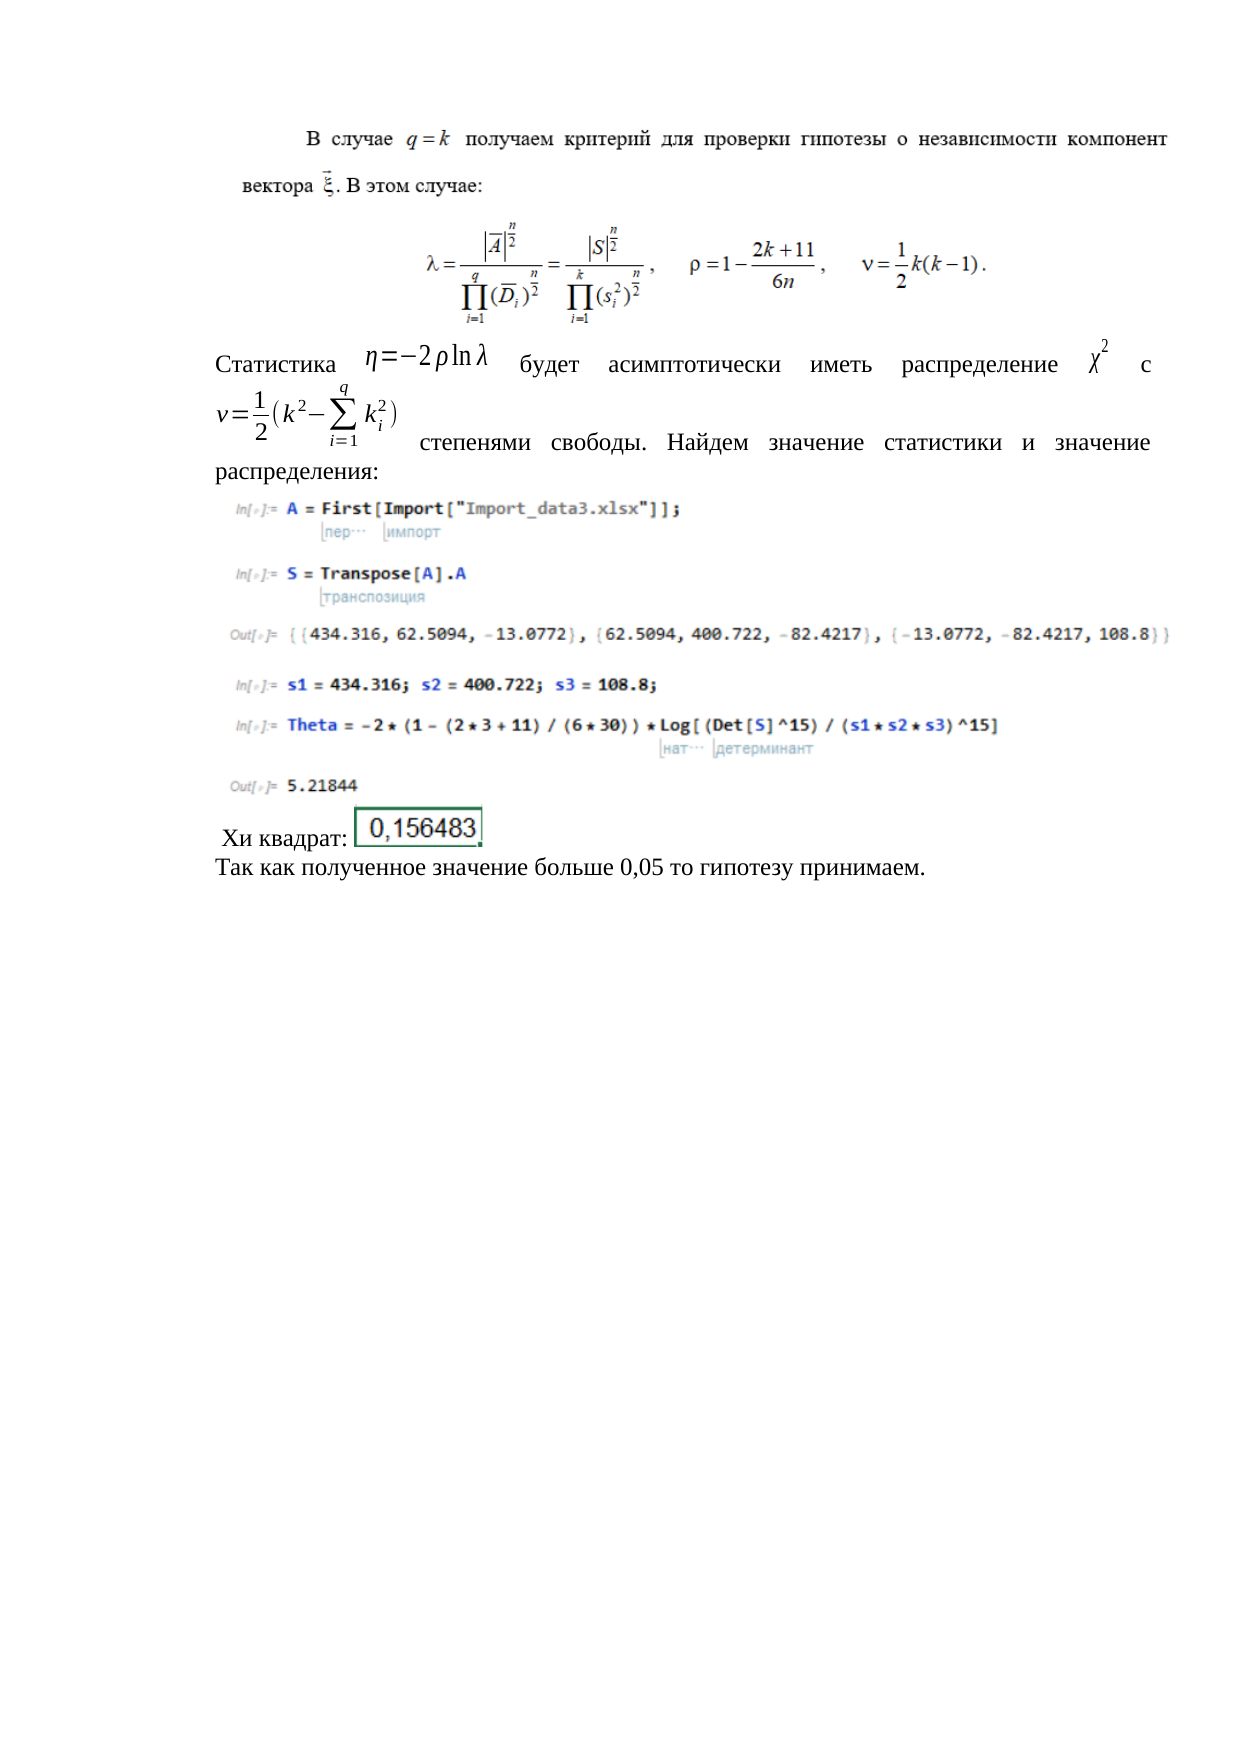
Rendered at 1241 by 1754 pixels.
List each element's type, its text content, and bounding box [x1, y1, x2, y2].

text Статистика будет асимптотически иметь распределение с степенями свободы. Найдем значение статистики и значение распределения: [215, 336, 1152, 485]
text Хи квадрат: [215, 805, 1152, 852]
picture [214, 485, 1190, 847]
picture [214, 118, 1190, 336]
text Так как полученное значение больше 0,05 то гипотезу принимаем. [215, 852, 1152, 881]
